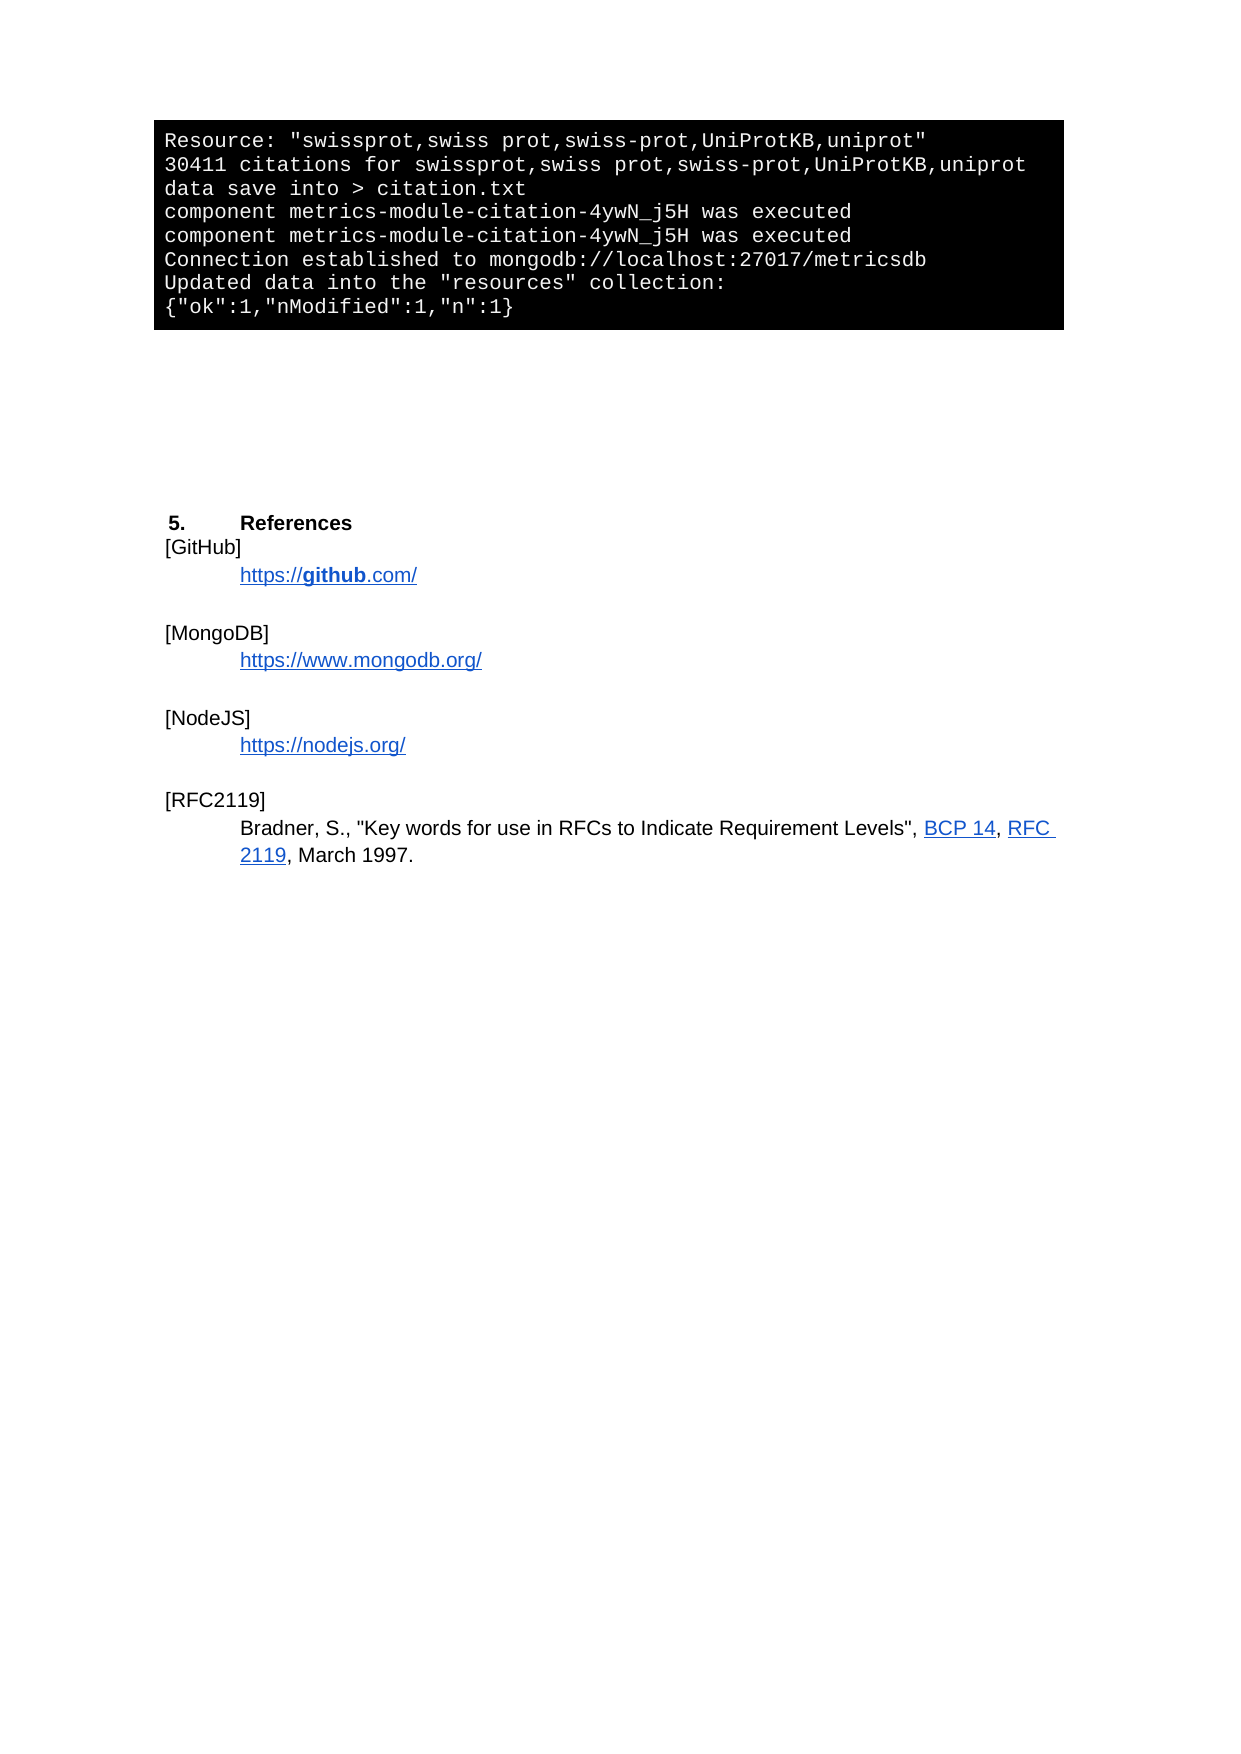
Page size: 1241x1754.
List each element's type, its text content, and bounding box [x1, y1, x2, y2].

text Bradner, S., "Key words for use in RFCs to Indicate Requirement Levels", BCP 14, RFC 2119, March 1997. [240, 816, 1075, 867]
text [NodeJS] [165, 706, 1075, 729]
text [RFC2119] [165, 761, 1075, 812]
text https://nodejs.org/ [165, 733, 1075, 757]
text https://www.mongodb.org/ [165, 648, 1075, 672]
subtitle References [168, 511, 1075, 535]
text https://github.com/ [165, 563, 1075, 587]
text [GitHub] [165, 535, 1075, 559]
text [MongoDB] [165, 620, 1075, 644]
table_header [154, 120, 1064, 330]
